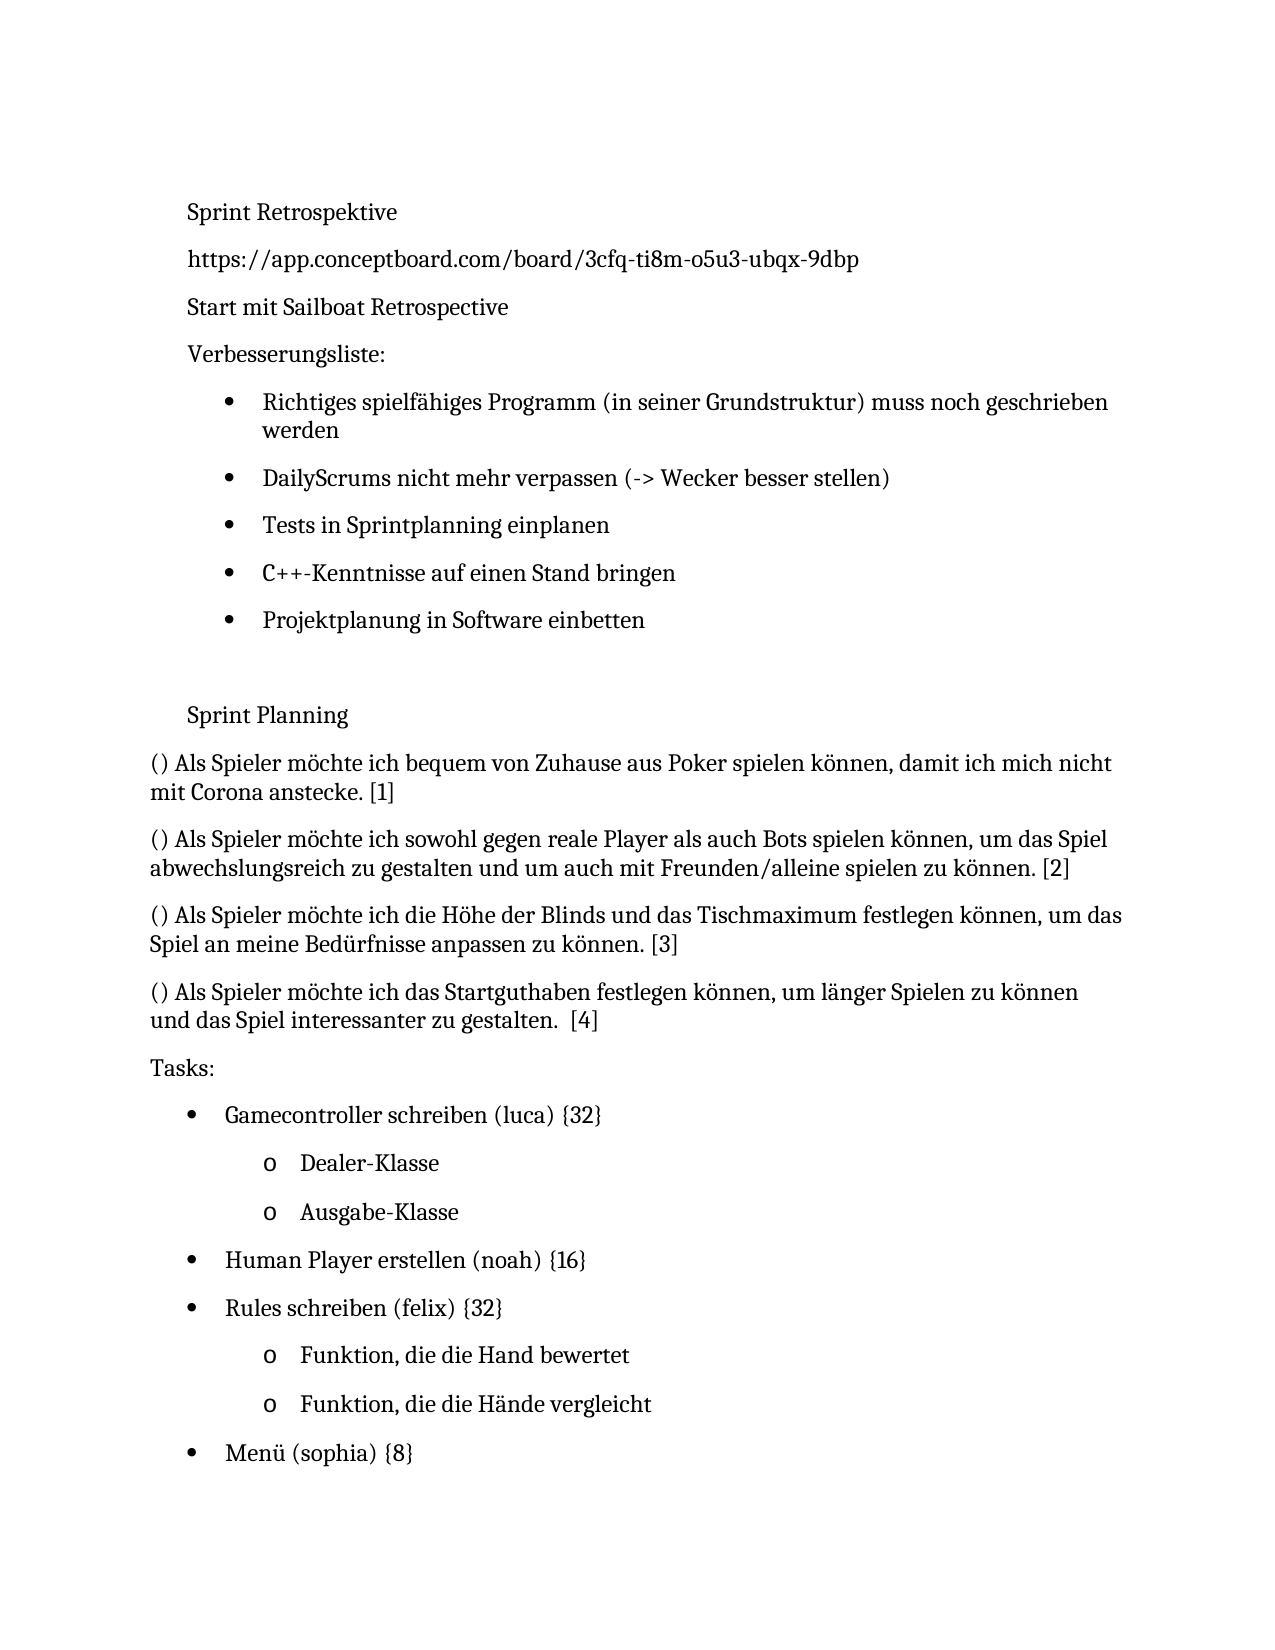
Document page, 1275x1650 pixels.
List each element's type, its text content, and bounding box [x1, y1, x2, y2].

list Gamecontroller schreiben (luca) {32} [187, 1101, 1125, 1130]
list Menü (sophia) {8} [187, 1439, 1125, 1467]
text () Als Spieler möchte ich die Höhe der Blinds und das Tischmaximum festlegen können, um das Spiel an meine Bedürfnisse anpassen zu können. [3] [150, 901, 1125, 959]
text Start mit Sailboat Retrospective [187, 292, 1125, 321]
text Sprint Planning [187, 701, 1125, 730]
list Ausgabe-Klasse [262, 1197, 1125, 1227]
text () Als Spieler möchte ich das Startguthaben festlegen können, um länger Spielen zu können und das Spiel interessanter zu gestalten. [4] [150, 977, 1125, 1035]
list C++-Kenntnisse auf einen Stand bringen [225, 559, 1125, 587]
list Human Player erstellen (noah) {16} [187, 1246, 1125, 1275]
text Sprint Retrospektive [187, 197, 1125, 226]
list Richtiges spielfähiges Programm (in seiner Grundstruktur) muss noch geschrieben werden [225, 387, 1125, 445]
list DailyScrums nicht mehr verpassen (-> Wecker besser stellen) [225, 464, 1125, 492]
list Funktion, die die Hand bewertet [262, 1341, 1125, 1371]
list Projektplanung in Software einbetten [225, 606, 1125, 635]
list Tests in Sprintplanning einplanen [225, 511, 1125, 540]
text () Als Spieler möchte ich sowohl gegen reale Player als auch Bots spielen können, um das Spiel abwechslungsreich zu gestalten und um auch mit Freunden/alleine spielen zu können. [2] [150, 825, 1125, 882]
text Verbesserungsliste: [187, 340, 1125, 369]
text https://app.conceptboard.com/board/3cfq-ti8m-o5u3-ubqx-9dbp [187, 245, 1125, 274]
list Rules schreiben (felix) {32} [187, 1294, 1125, 1322]
list Funktion, die die Hände vergleicht [262, 1390, 1125, 1420]
list Dealer-Klasse [262, 1149, 1125, 1179]
text () Als Spieler möchte ich bequem von Zuhause aus Poker spielen können, damit ich mich nicht mit Corona anstecke. [1] [150, 749, 1125, 806]
text Tasks: [150, 1054, 1125, 1082]
